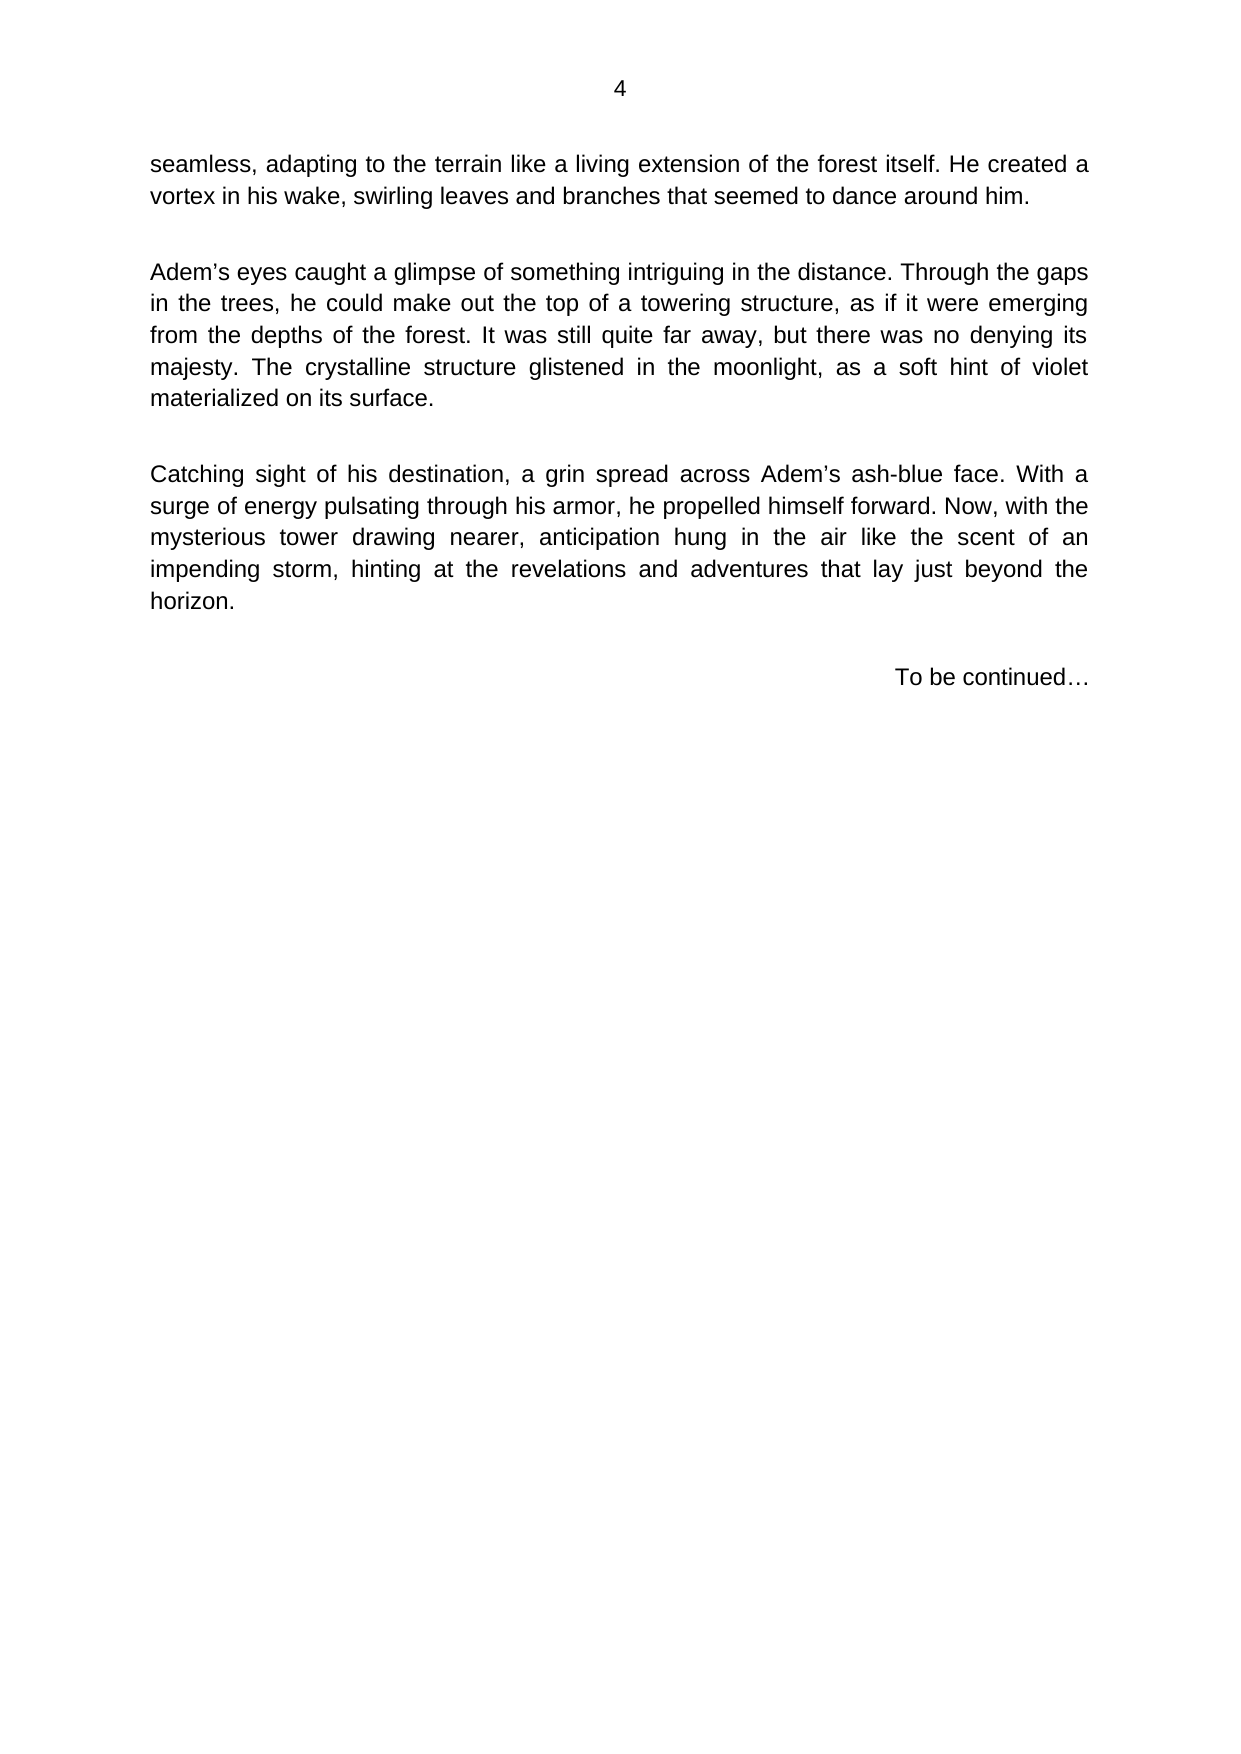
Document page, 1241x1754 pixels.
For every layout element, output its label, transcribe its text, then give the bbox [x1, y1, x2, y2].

text To be continued… [150, 662, 1090, 690]
text Adem’s eyes caught a glimpse of something intriguing in the distance. Through the gaps in the trees, he could make out the top of a towering structure, as if it were emerging from the depths of the forest. It was still quite far away, but there was no denying its majesty. The crystalline structure glistened in the moonlight, as a soft hint of violet materialized on its surface. [150, 257, 1090, 412]
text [150, 150, 1090, 209]
text Catching sight of his destination, a grin spread across Adem’s ash-blue face. With a surge of energy pulsating through his armor, he propelled himself forward. Now, with the mysterious tower drawing nearer, anticipation hung in the air like the scent of an impending storm, hinting at the revelations and adventures that lay just beyond the horizon. [150, 460, 1090, 614]
